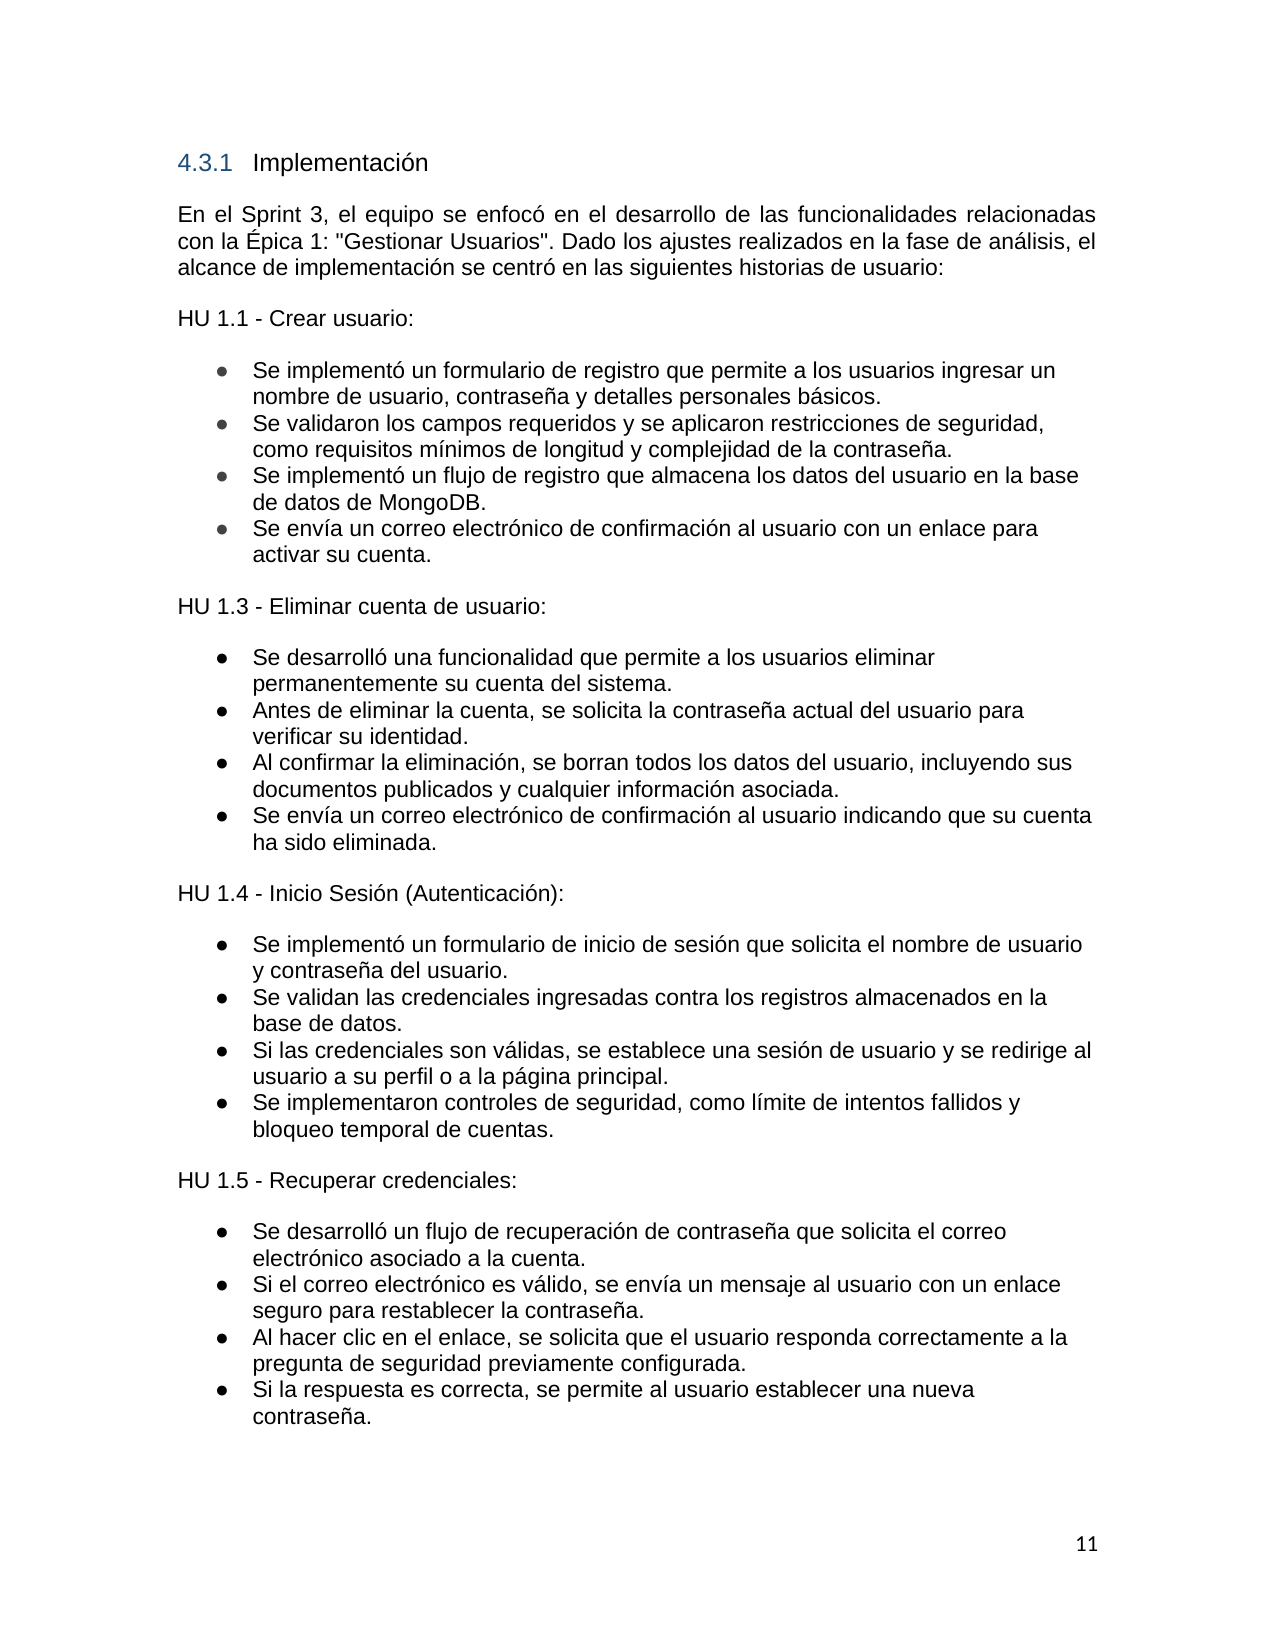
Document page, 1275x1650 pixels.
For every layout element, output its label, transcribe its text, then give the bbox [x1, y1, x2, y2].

text En el Sprint 3, el equipo se enfocó en el desarrollo de las funcionalidades relacionadas con la Épica 1: "Gestionar Usuarios". Dado los ajustes realizados en la fase de análisis, el alcance de implementación se centró en las siguientes historias de usuario: [177, 201, 1098, 280]
list Se envía un correo electrónico de confirmación al usuario indicando que su cuenta ha sido eliminada. [215, 802, 1098, 855]
list Se desarrolló un flujo de recuperación de contraseña que solicita el correo electrónico asociado a la cuenta. [215, 1218, 1098, 1271]
list Se implementó un formulario de registro que permite a los usuarios ingresar un nombre de usuario, contraseña y detalles personales básicos. [215, 357, 1098, 409]
list Antes de eliminar la cuenta, se solicita la contraseña actual del usuario para verificar su identidad. [215, 697, 1098, 749]
list Al confirmar la eliminación, se borran todos los datos del usuario, incluyendo sus documentos publicados y cualquier información asociada. [215, 749, 1098, 802]
list Se desarrolló una funcionalidad que permite a los usuarios eliminar permanentemente su cuenta del sistema. [215, 644, 1098, 697]
list Al hacer clic en el enlace, se solicita que el usuario responda correctamente a la pregunta de seguridad previamente configurada. [215, 1324, 1098, 1376]
list Se envía un correo electrónico de confirmación al usuario con un enlace para activar su cuenta. [215, 515, 1098, 568]
list Si la respuesta es correcta, se permite al usuario establecer una nueva contraseña. [215, 1376, 1098, 1429]
list Se implementó un flujo de registro que almacena los datos del usuario en la base de datos de MongoDB. [215, 462, 1098, 515]
list Se implementaron controles de seguridad, como límite de intentos fallidos y bloqueo temporal de cuentas. [215, 1089, 1098, 1142]
list Se validaron los campos requeridos y se aplicaron restricciones de seguridad, como requisitos mínimos de longitud y complejidad de la contraseña. [215, 409, 1098, 462]
list Si las credenciales son válidas, se establece una sesión de usuario y se redirige al usuario a su perfil o a la página principal. [215, 1037, 1098, 1089]
subtitle Implementación [177, 148, 1098, 176]
text HU 1.5 - Recuperar credenciales: [177, 1167, 1098, 1193]
list Se validan las credenciales ingresadas contra los registros almacenados en la base de datos. [215, 984, 1098, 1037]
text HU 1.1 - Crear usuario: [177, 305, 1098, 332]
list Si el correo electrónico es válido, se envía un mensaje al usuario con un enlace seguro para restablecer la contraseña. [215, 1271, 1098, 1324]
text HU 1.4 - Inicio Sesión (Autenticación): [177, 880, 1098, 906]
text HU 1.3 - Eliminar cuenta de usuario: [177, 593, 1098, 619]
list Se implementó un formulario de inicio de sesión que solicita el nombre de usuario y contraseña del usuario. [215, 931, 1098, 984]
